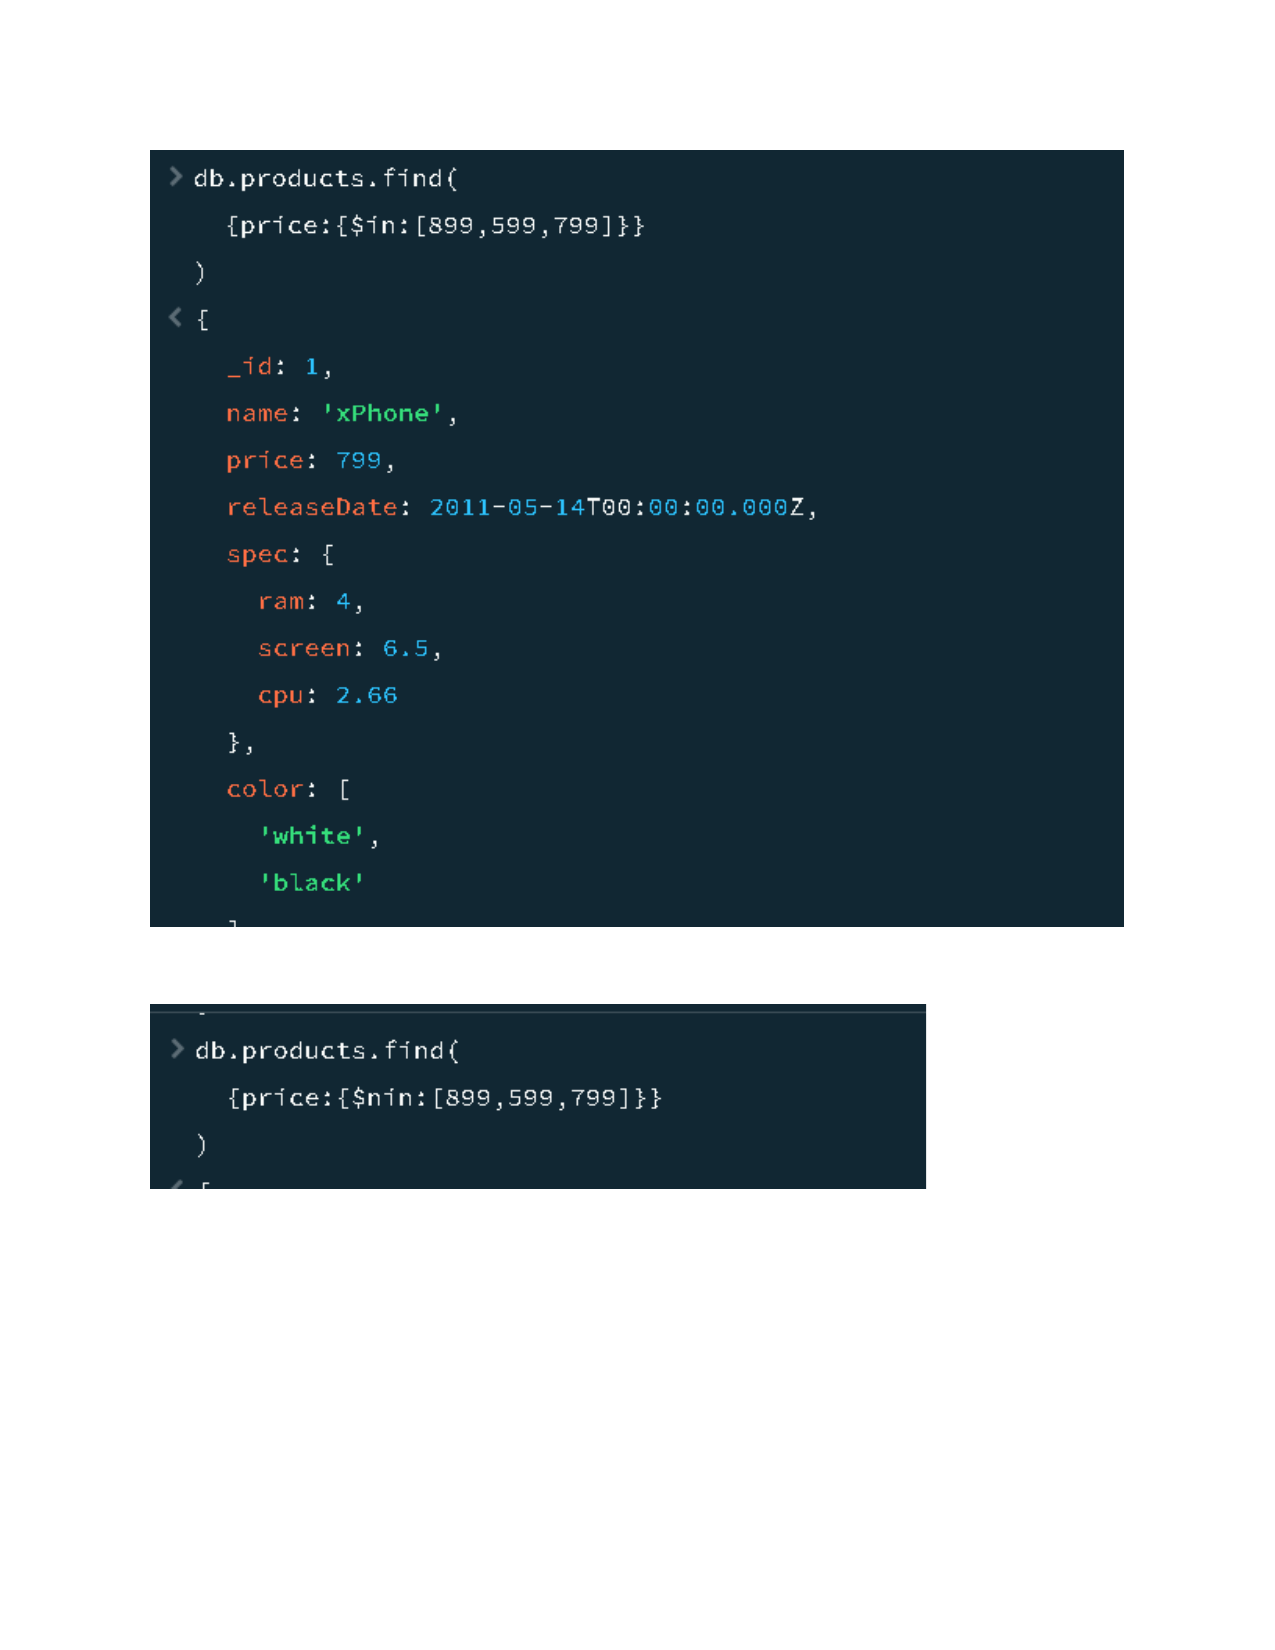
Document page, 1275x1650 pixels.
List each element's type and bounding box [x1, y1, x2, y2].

picture [150, 1004, 927, 1189]
picture [150, 150, 1124, 927]
